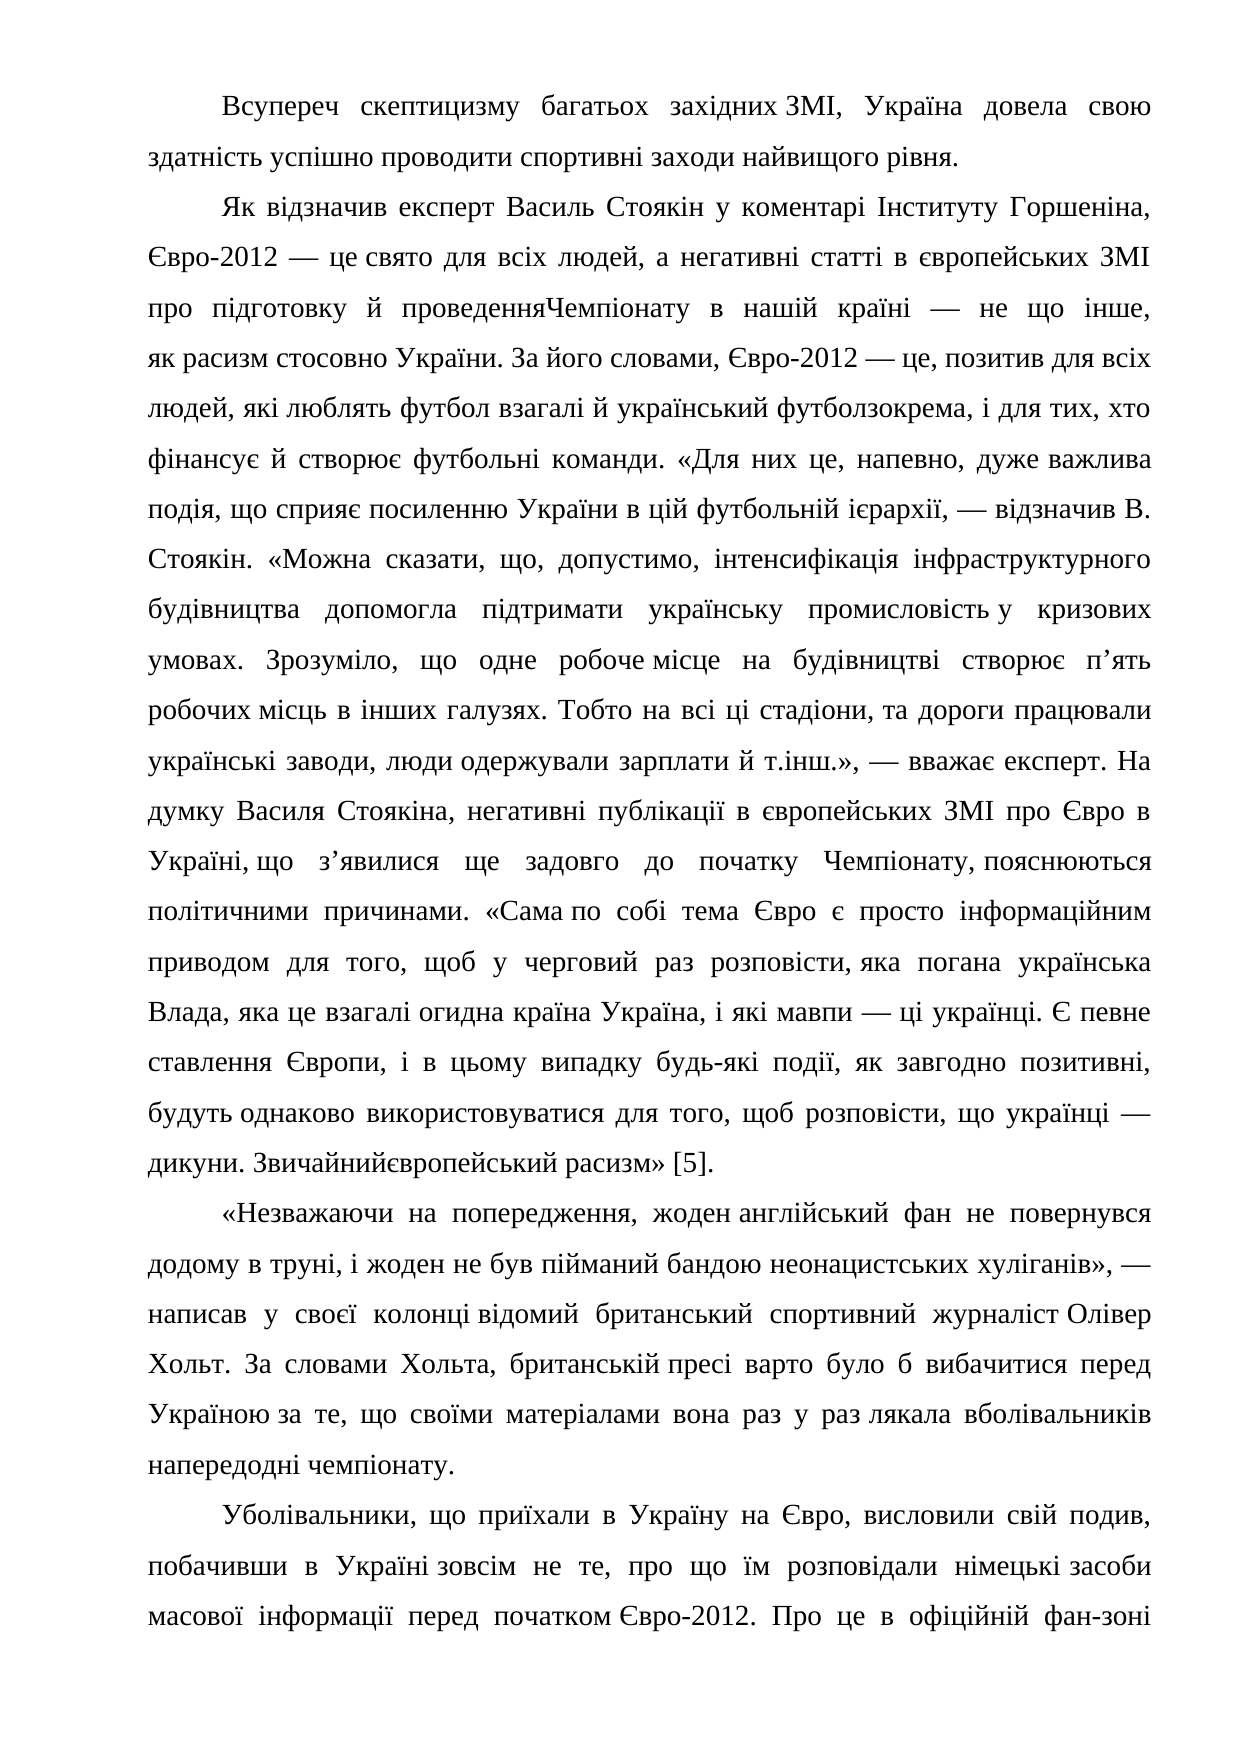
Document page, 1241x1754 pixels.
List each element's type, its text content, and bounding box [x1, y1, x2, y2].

text «Незважаючи на попередження, жоден англійський фан не повернувся додому в труні, і жоден не був пійманий бандою неонацистських хуліганів», — написав у своєї колонці відомий британський спортивний журналіст Олівер Хольт. За словами Хольта, британській пресі варто було б вибачитися перед Україною за те, що своїми матеріалами вона раз у раз лякала вболівальників напередодні чемпіонату. [148, 1195, 1152, 1481]
text Як відзначив експерт Василь Стоякін у коментарі Інституту Горшеніна, Євро-2012 — це свято для всіх людей, а негативні статті в європейських ЗМІ про підготовку й проведенняЧемпіонату в нашій країні — не що інше, як расизм стосовно України. За його словами, Євро-2012 — це, позитив для всіх людей, які люблять футбол взагалі й український футболзокрема, і для тих, хто фінансує й створює футбольні команди. «Для них це, напевно, дуже важлива подія, що сприяє посиленню України в цій футбольній ієрархії, — відзначив В. Стоякін. «Можна сказати, що, допустимо, інтенсифікація інфраструктурного будівництва допомогла підтримати українську промисловість у кризових умовах. Зрозуміло, що одне робоче місце на будівництві створює п’ять робочих місць в інших галузях. Тобто на всі ці стадіони, та дороги працювали українські заводи, люди одержували зарплати й т.інш.», — вважає експерт. На думку Василя Стоякіна, негативні публікації в європейських ЗМІ про Євро в Україні, що з’явилися ще задовго до початку Чемпіонату, пояснюються політичними причинами. «Сама по собі тема Євро є просто інформаційним приводом для того, щоб у черговий раз розповісти, яка погана українська Влада, яка це взагалі огидна країна Україна, і які мавпи — ці українці. Є певне ставлення Європи, і в цьому випадку будь-які події, як завгодно позитивні, будуть однаково використовуватися для того, щоб розповісти, що українці — дикуни. Звичайнийєвропейський расизм» [5]. [148, 189, 1152, 1179]
text Всупереч скептицизму багатьох західних ЗМІ, Україна довела свою здатність успішно проводити спортивні заходи найвищого рівня. [148, 88, 1152, 172]
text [148, 1497, 1152, 1631]
